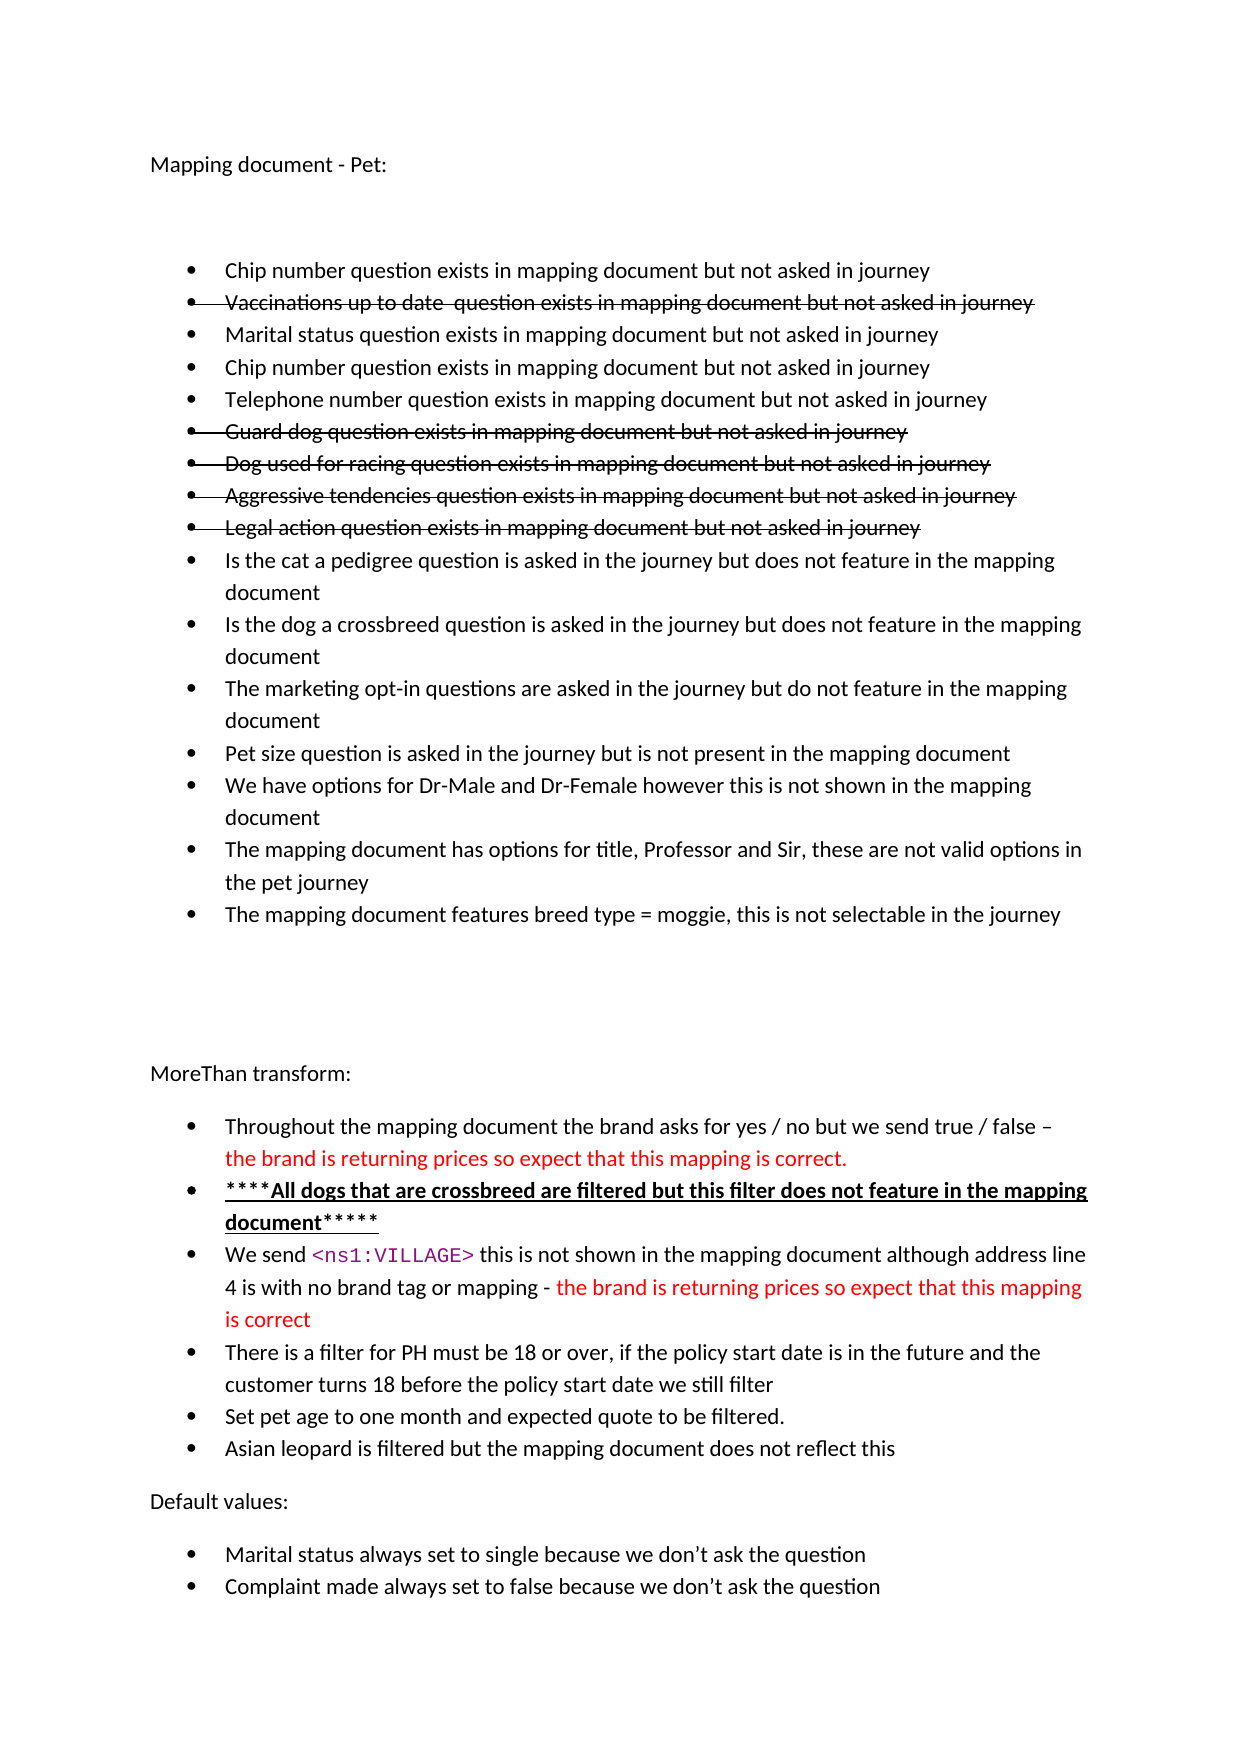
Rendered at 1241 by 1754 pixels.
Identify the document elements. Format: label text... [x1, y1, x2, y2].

list ****All dogs that are crossbreed are filtered but this filter does not feature in the mapping document***** [187, 1176, 1090, 1236]
list The mapping document has options for title, Professor and Sir, these are not valid options in the pet journey [187, 835, 1090, 896]
list Dog used for racing question exists in mapping document but not asked in journey [187, 449, 1090, 477]
text Default values: [150, 1487, 1090, 1515]
list Is the dog a crossbreed question is asked in the journey but does not feature in the mapping document [187, 610, 1090, 670]
list There is a filter for PH must be 18 or over, if the policy start date is in the future and the customer turns 18 before the policy start date we still filter [187, 1338, 1090, 1398]
list Guard dog question exists in mapping document but not asked in journey [187, 417, 1090, 445]
list Aggressive tendencies question exists in mapping document but not asked in journey [187, 481, 1090, 509]
list Telephone number question exists in mapping document but not asked in journey [187, 385, 1090, 413]
list Complaint made always set to false because we don’t ask the question [187, 1572, 1090, 1601]
text Mapping document - Pet: [150, 150, 1090, 178]
list Marital status question exists in mapping document but not asked in journey [187, 320, 1090, 348]
list We send <ns1:VILLAGE> this is not shown in the mapping document although address line 4 is with no brand tag or mapping - the brand is returning prices so expect that this mapping is correct [187, 1241, 1090, 1333]
list Asian leopard is filtered but the mapping document does not reflect this [187, 1434, 1090, 1462]
text MoreThan transform: [150, 1059, 1090, 1087]
list Legal action question exists in mapping document but not asked in journey [187, 513, 1090, 542]
list We have options for Dr-Male and Dr-Female however this is not shown in the mapping document [187, 771, 1090, 831]
list Pet size question is asked in the journey but is not present in the mapping document [187, 739, 1090, 767]
list Is the cat a pedigree question is asked in the journey but does not feature in the mapping document [187, 546, 1090, 606]
list Chip number question exists in mapping document but not asked in journey [187, 256, 1090, 284]
list Chip number question exists in mapping document but not asked in journey [187, 353, 1090, 381]
list Marital status always set to single because we don’t ask the question [187, 1540, 1090, 1568]
list Vaccinations up to date question exists in mapping document but not asked in journey [187, 288, 1090, 316]
list Throughout the mapping document the brand asks for yes / no but we send true / false – the brand is returning prices so expect that this mapping is correct. [187, 1112, 1090, 1172]
list Set pet age to one month and expected quote to be filtered. [187, 1402, 1090, 1430]
list The marketing opt-in questions are asked in the journey but do not feature in the mapping document [187, 674, 1090, 735]
list The mapping document features breed type = moggie, this is not selectable in the journey [187, 900, 1090, 928]
